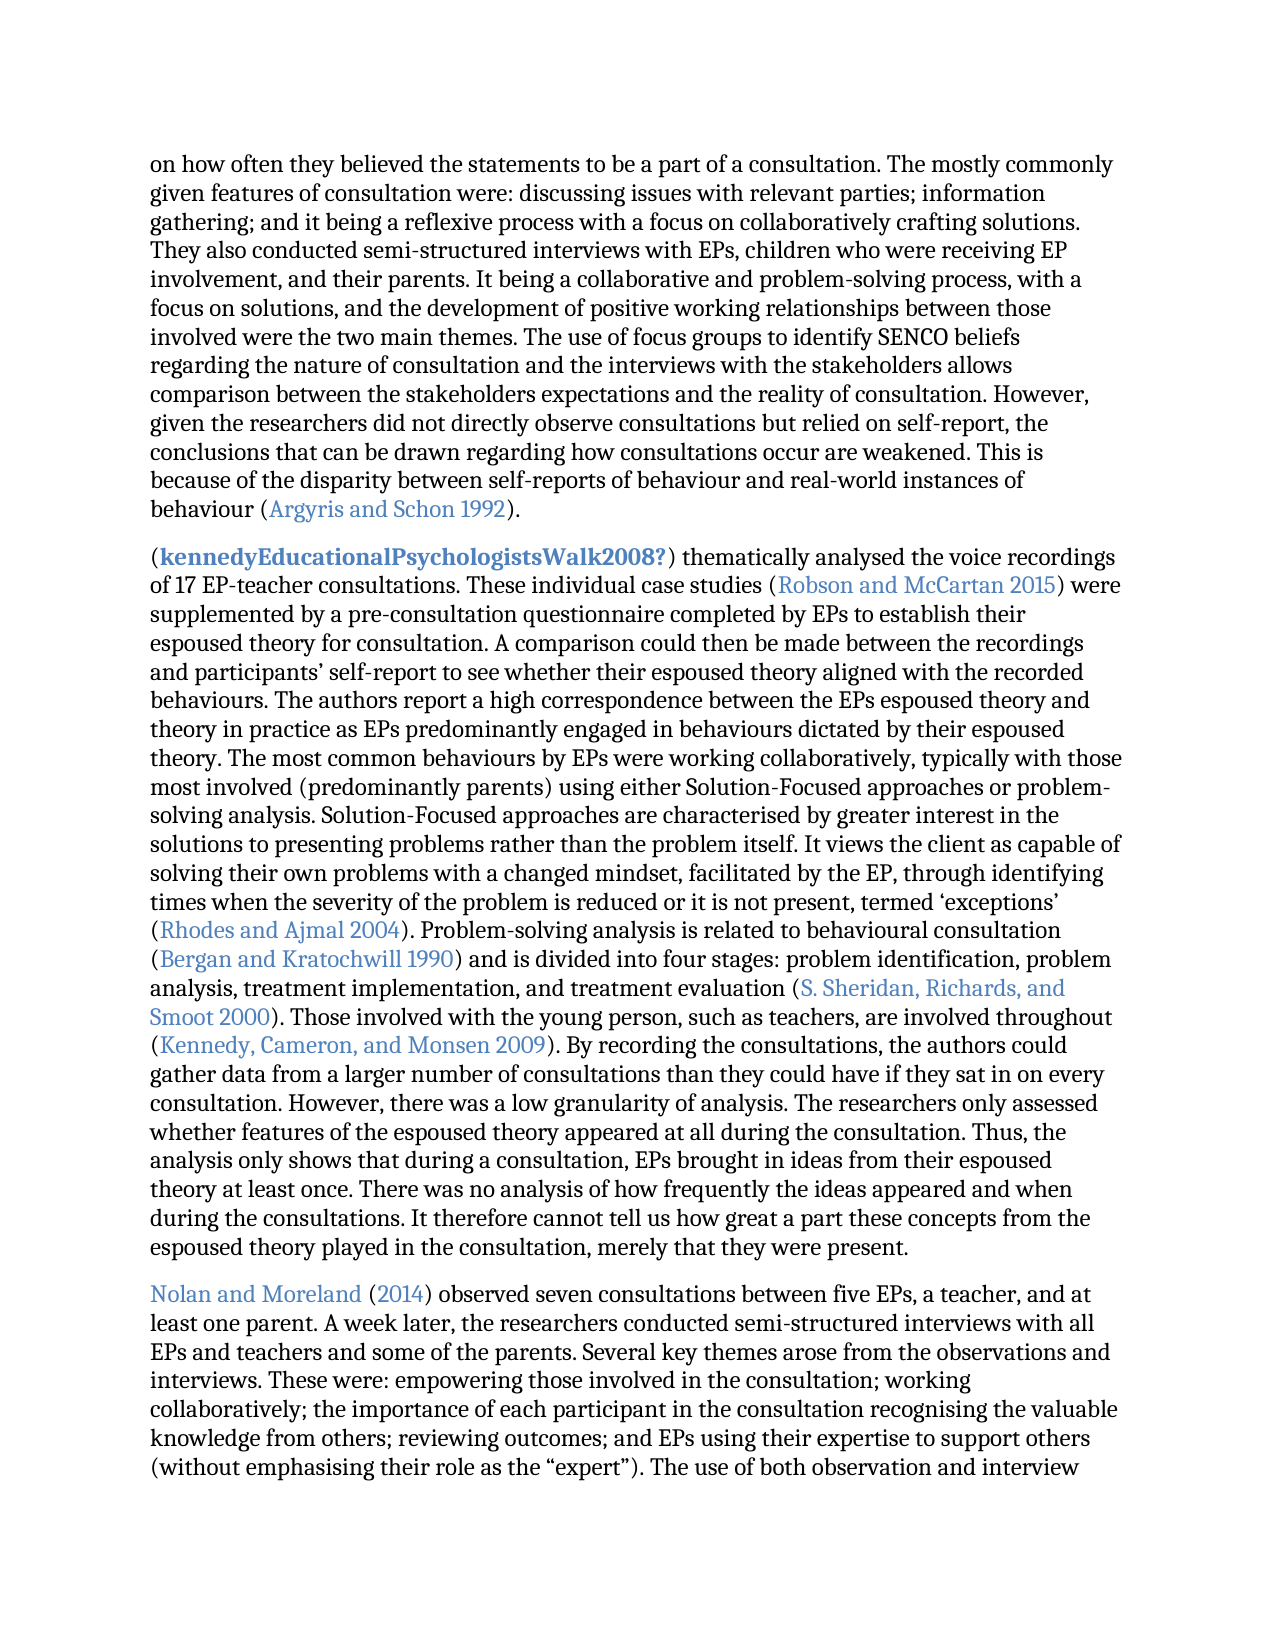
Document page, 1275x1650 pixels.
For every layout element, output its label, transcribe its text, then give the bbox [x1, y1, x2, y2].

text (kennedyEducationalPsychologistsWalk2008?) thematically analysed the voice recordings of 17 EP-teacher consultations. These individual case studies (Robson and McCartan 2015) were supplemented by a pre-consultation questionnaire completed by EPs to establish their espoused theory for consultation. A comparison could then be made between the recordings and participants’ self-report to see whether their espoused theory aligned with the recorded behaviours. The authors report a high correspondence between the EPs espoused theory and theory in practice as EPs predominantly engaged in behaviours dictated by their espoused theory. The most common behaviours by EPs were working collaboratively, typically with those most involved (predominantly parents) using either Solution-Focused approaches or problem-solving analysis. Solution-Focused approaches are characterised by greater interest in the solutions to presenting problems rather than the problem itself. It views the client as capable of solving their own problems with a changed mindset, facilitated by the EP, through identifying times when the severity of the problem is reduced or it is not present, termed ‘exceptions’ (Rhodes and Ajmal 2004). Problem-solving analysis is related to behavioural consultation (Bergan and Kratochwill 1990) and is divided into four stages: problem identification, problem analysis, treatment implementation, and treatment evaluation (S. Sheridan, Richards, and Smoot 2000). Those involved with the young person, such as teachers, are involved throughout (Kennedy, Cameron, and Monsen 2009). By recording the consultations, the authors could gather data from a larger number of consultations than they could have if they sat in on every consultation. However, there was a low granularity of analysis. The researchers only assessed whether features of the espoused theory appeared at all during the consultation. Thus, the analysis only shows that during a consultation, EPs brought in ideas from their espoused theory at least once. There was no analysis of how frequently the ideas appeared and when during the consultations. It therefore cannot tell us how great a part these concepts from the espoused theory played in the consultation, merely that they were present. [150, 542, 1125, 1261]
